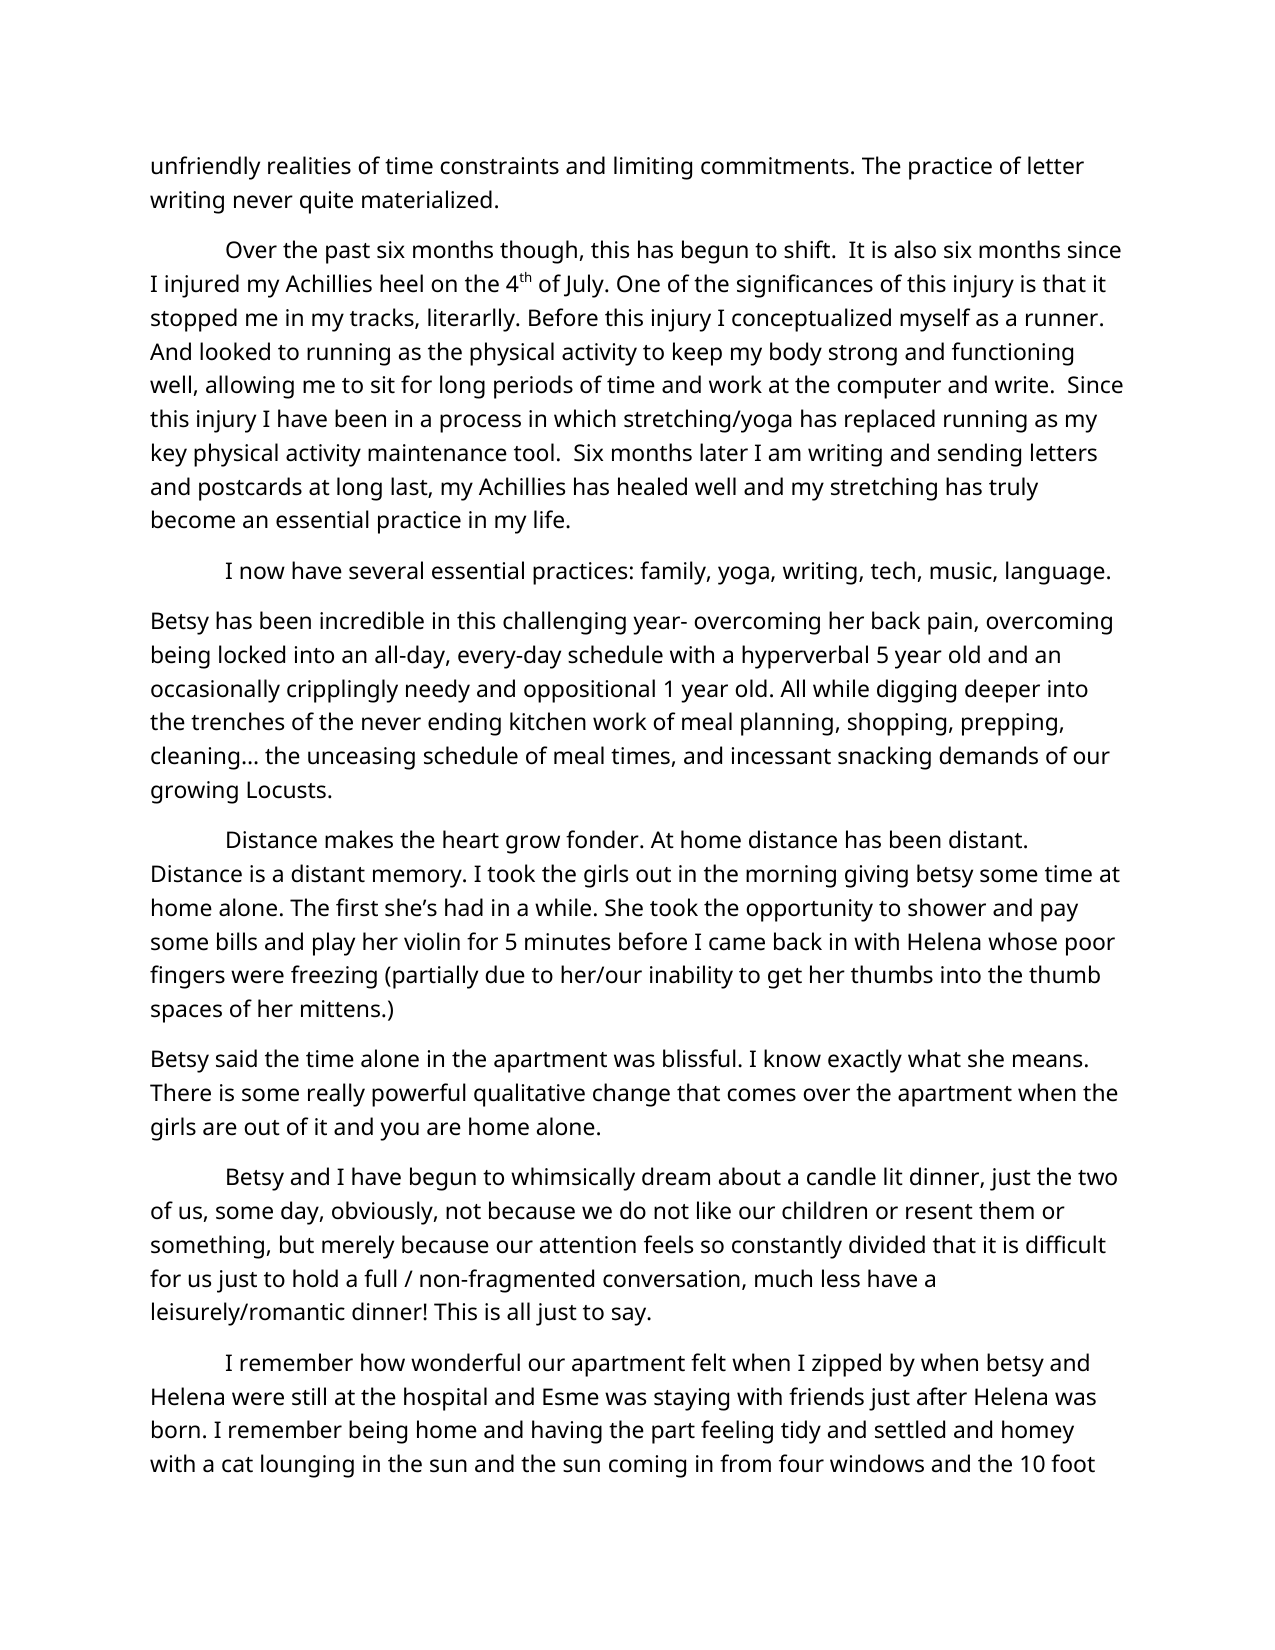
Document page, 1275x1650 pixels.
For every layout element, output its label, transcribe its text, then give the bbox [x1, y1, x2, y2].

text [150, 150, 1125, 215]
text Betsy and I have begun to whimsically dream about a candle lit dinner, just the two of us, some day, obviously, not because we do not like our children or resent them or something, but merely because our attention feels so constantly divided that it is difficult for us just to hold a full / non-fragmented conversation, much less have a leisurely/romantic dinner! This is all just to say. [150, 1161, 1125, 1327]
text Betsy said the time alone in the apartment was blissful. I know exactly what she means. There is some really powerful qualitative change that comes over the apartment when the girls are out of it and you are home alone. [150, 1043, 1125, 1142]
text I now have several essential practices: family, yoga, writing, tech, music, language. [150, 554, 1125, 586]
text Distance makes the heart grow fonder. At home distance has been distant. Distance is a distant memory. I took the girls out in the morning giving betsy some time at home alone. The first she’s had in a while. She took the opportunity to shower and pay some bills and play her violin for 5 minutes before I came back in with Helena whose poor fingers were freezing (partially due to her/our inability to get her thumbs into the thumb spaces of her mittens.) [150, 824, 1125, 1024]
text Betsy has been incredible in this challenging year- overcoming her back pain, overcoming being locked into an all-day, every-day schedule with a hyperverbal 5 year old and an occasionally cripplingly needy and oppositional 1 year old. All while digging deeper into the trenches of the never ending kitchen work of meal planning, shopping, prepping, cleaning… the unceasing schedule of meal times, and incessant snacking demands of our growing Locusts. [150, 605, 1125, 805]
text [150, 1347, 1125, 1479]
